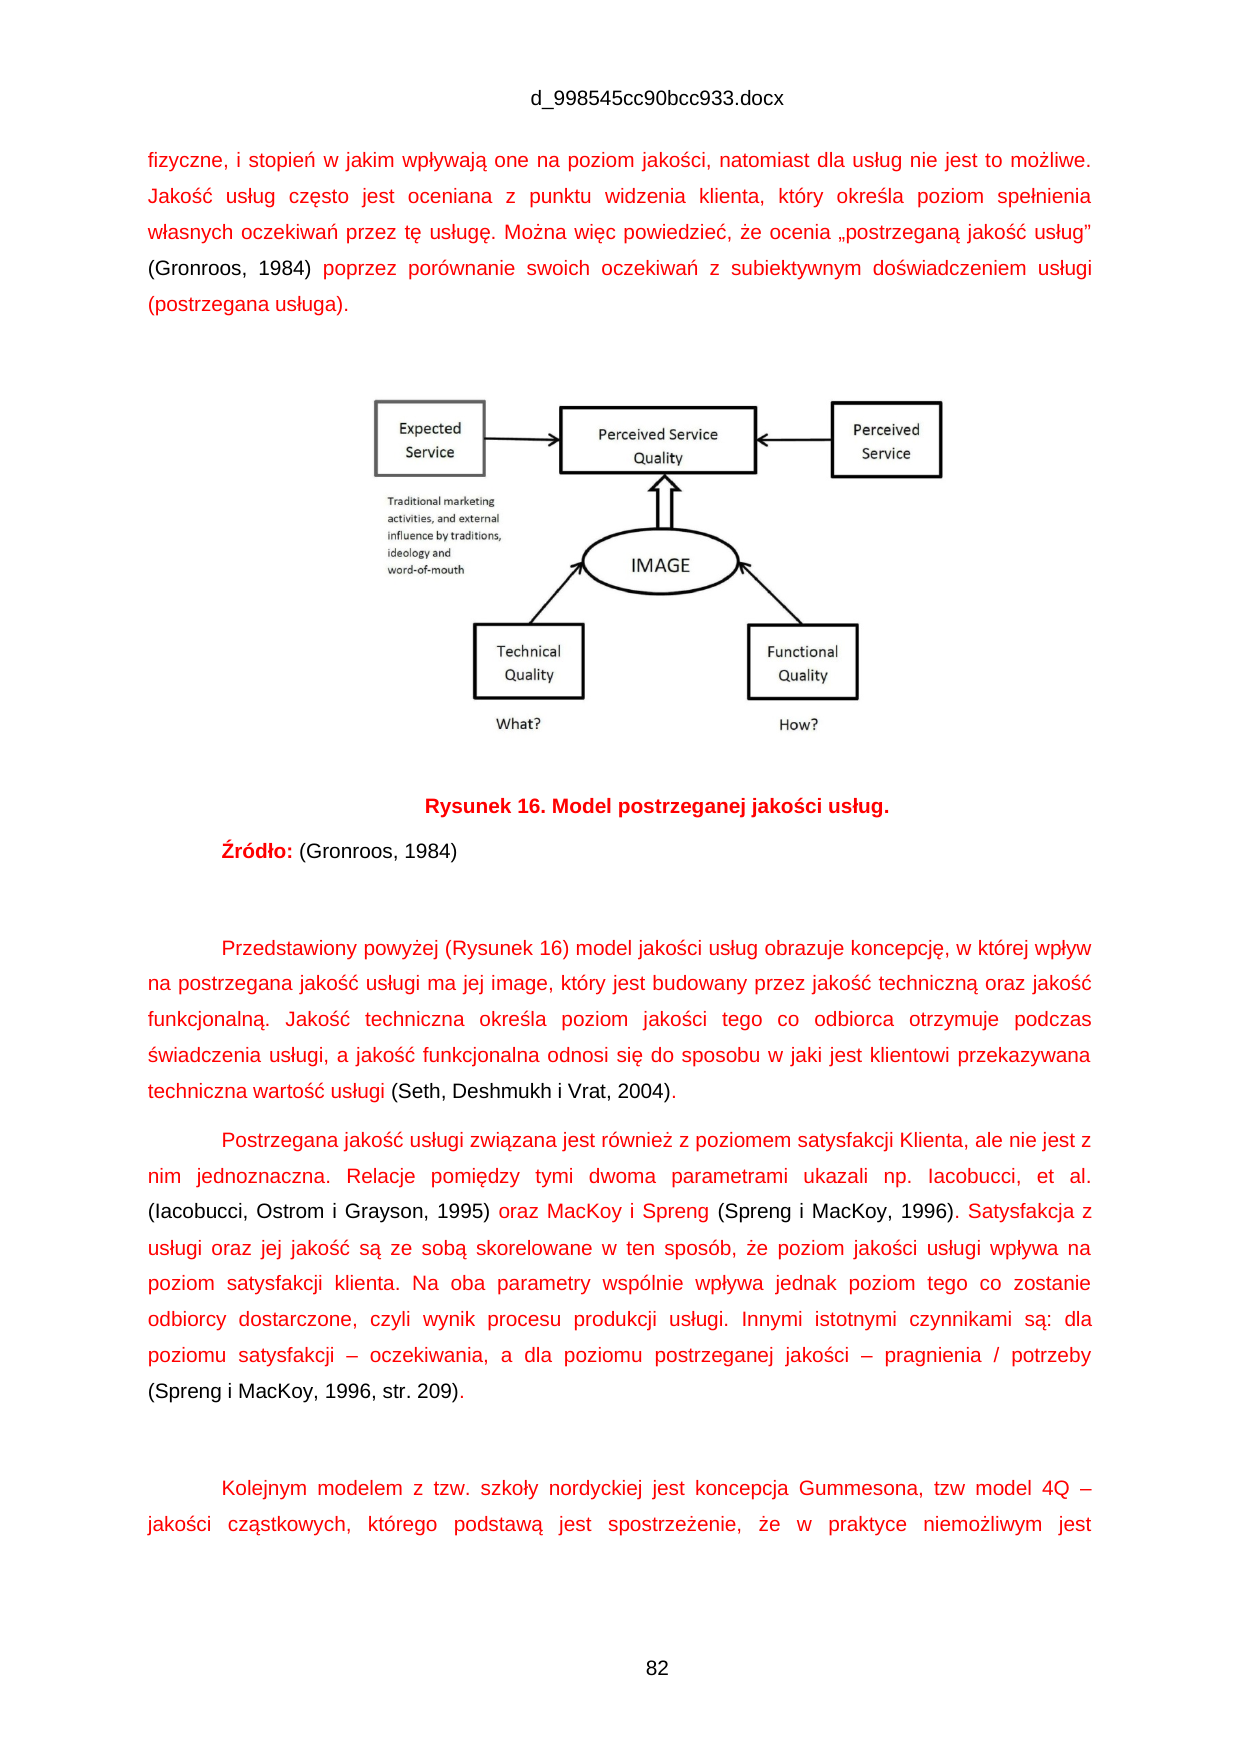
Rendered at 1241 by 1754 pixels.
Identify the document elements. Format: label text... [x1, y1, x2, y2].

picture [361, 388, 953, 770]
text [148, 1476, 1093, 1536]
text Przedstawiony wyżej (Rysunek 14) model jakości usług obrazuje koncepcję, w której wpływ na postrzegana jakość usługi ma jej image, który jest budowany przez jakość techniczną oraz jakość funkcjonalną. Jakość techniczna określa poziom jakości tego co odbiorca otrzymuje podczas świadczenia usługi, a jakość funkcjonalna odnosi się do sposobu w jaki jest klientowi przekazywana techniczna wartość usługi . [148, 935, 1093, 1103]
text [148, 148, 1093, 315]
text Źródło: [148, 838, 1093, 862]
text Rysunek 16. Model postrzeganej jakości usług. [148, 794, 1093, 818]
text Postrzegana jakość usługi związana jest również z poziomem satysfakcji Klienta, ale nie jest z nim jednoznaczna. Relacje pomiędzy tymi dwoma parametrami ukazali np. Iacobucci, et al. oraz MacKoy i Spreng . Satysfakcja z usługi oraz jej jakość są ze sobą skorelowane w ten sposób, że poziom jakości usługi wpływa na poziom satysfakcji klienta. Na oba parametry wspólnie wpływa jednak poziom tego co zostanie odbiorcy dostarczone, czyli wynik procesu produkcji usługi. Innymi istotnymi czynnikami są: dla poziomu satysfakcji – oczekiwania, a dla poziomu postrzeganej jakości – pragnienia / potrzeby . [148, 1127, 1093, 1403]
